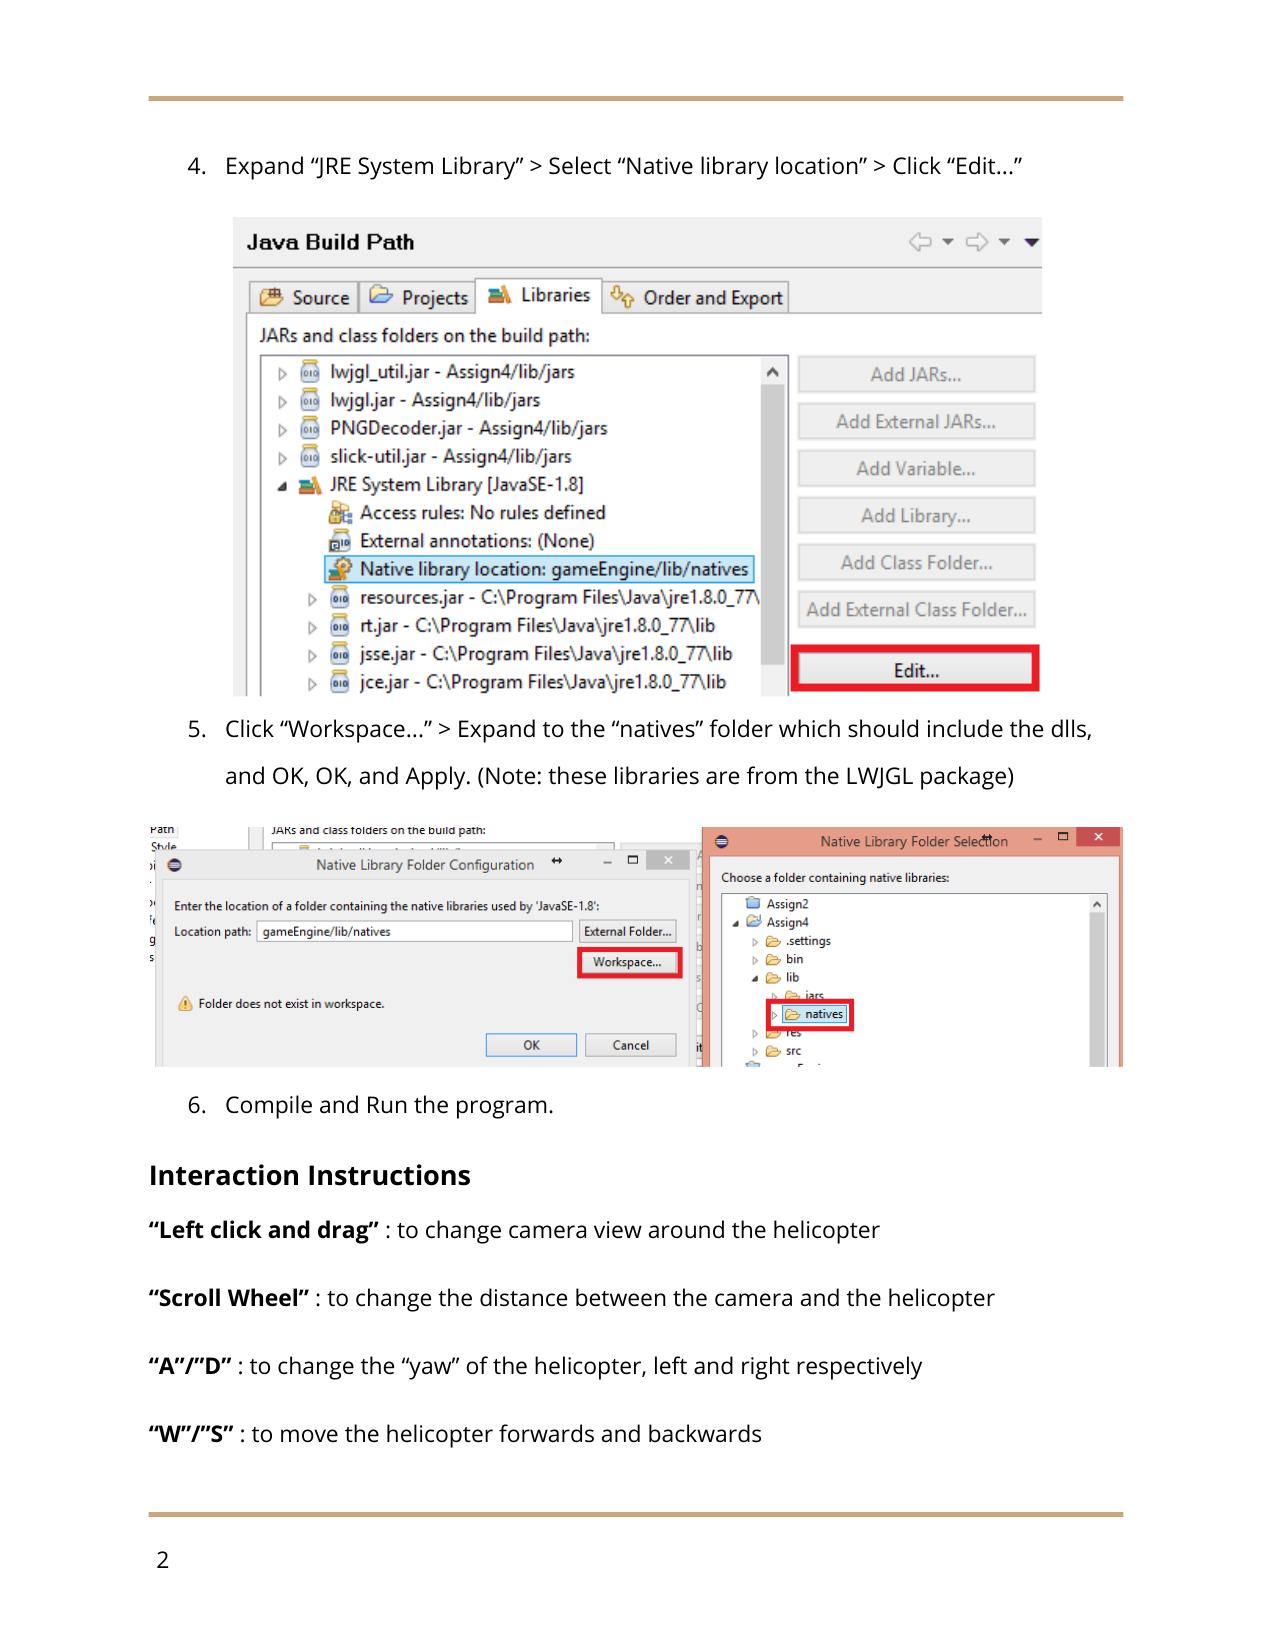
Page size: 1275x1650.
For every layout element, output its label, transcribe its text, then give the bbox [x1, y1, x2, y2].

picture [150, 827, 1125, 1074]
list Click “Workspace...” > Expand to the “natives” folder which should include the dlls, and OK, OK, and Apply. (Note: these libraries are from the LWJGL package) [187, 713, 1125, 791]
picture [148, 96, 1124, 101]
text “Scroll Wheel” : to change the distance between the camera and the helicopter [148, 1282, 1125, 1313]
list Compile and Run the program. [187, 1089, 1125, 1120]
text “Left click and drag” : to change camera view around the helicopter [148, 1214, 1125, 1246]
subtitle Interaction Instructions [148, 1157, 1125, 1194]
text “W”/”S” : to move the helicopter forwards and backwards [148, 1418, 1125, 1449]
picture [148, 1512, 1124, 1517]
picture [232, 217, 1043, 698]
list Expand “JRE System Library” > Select “Native library location” > Click “Edit...” [187, 150, 1125, 181]
text “A”/”D” : to change the “yaw” of the helicopter, left and right respectively [148, 1350, 1125, 1381]
